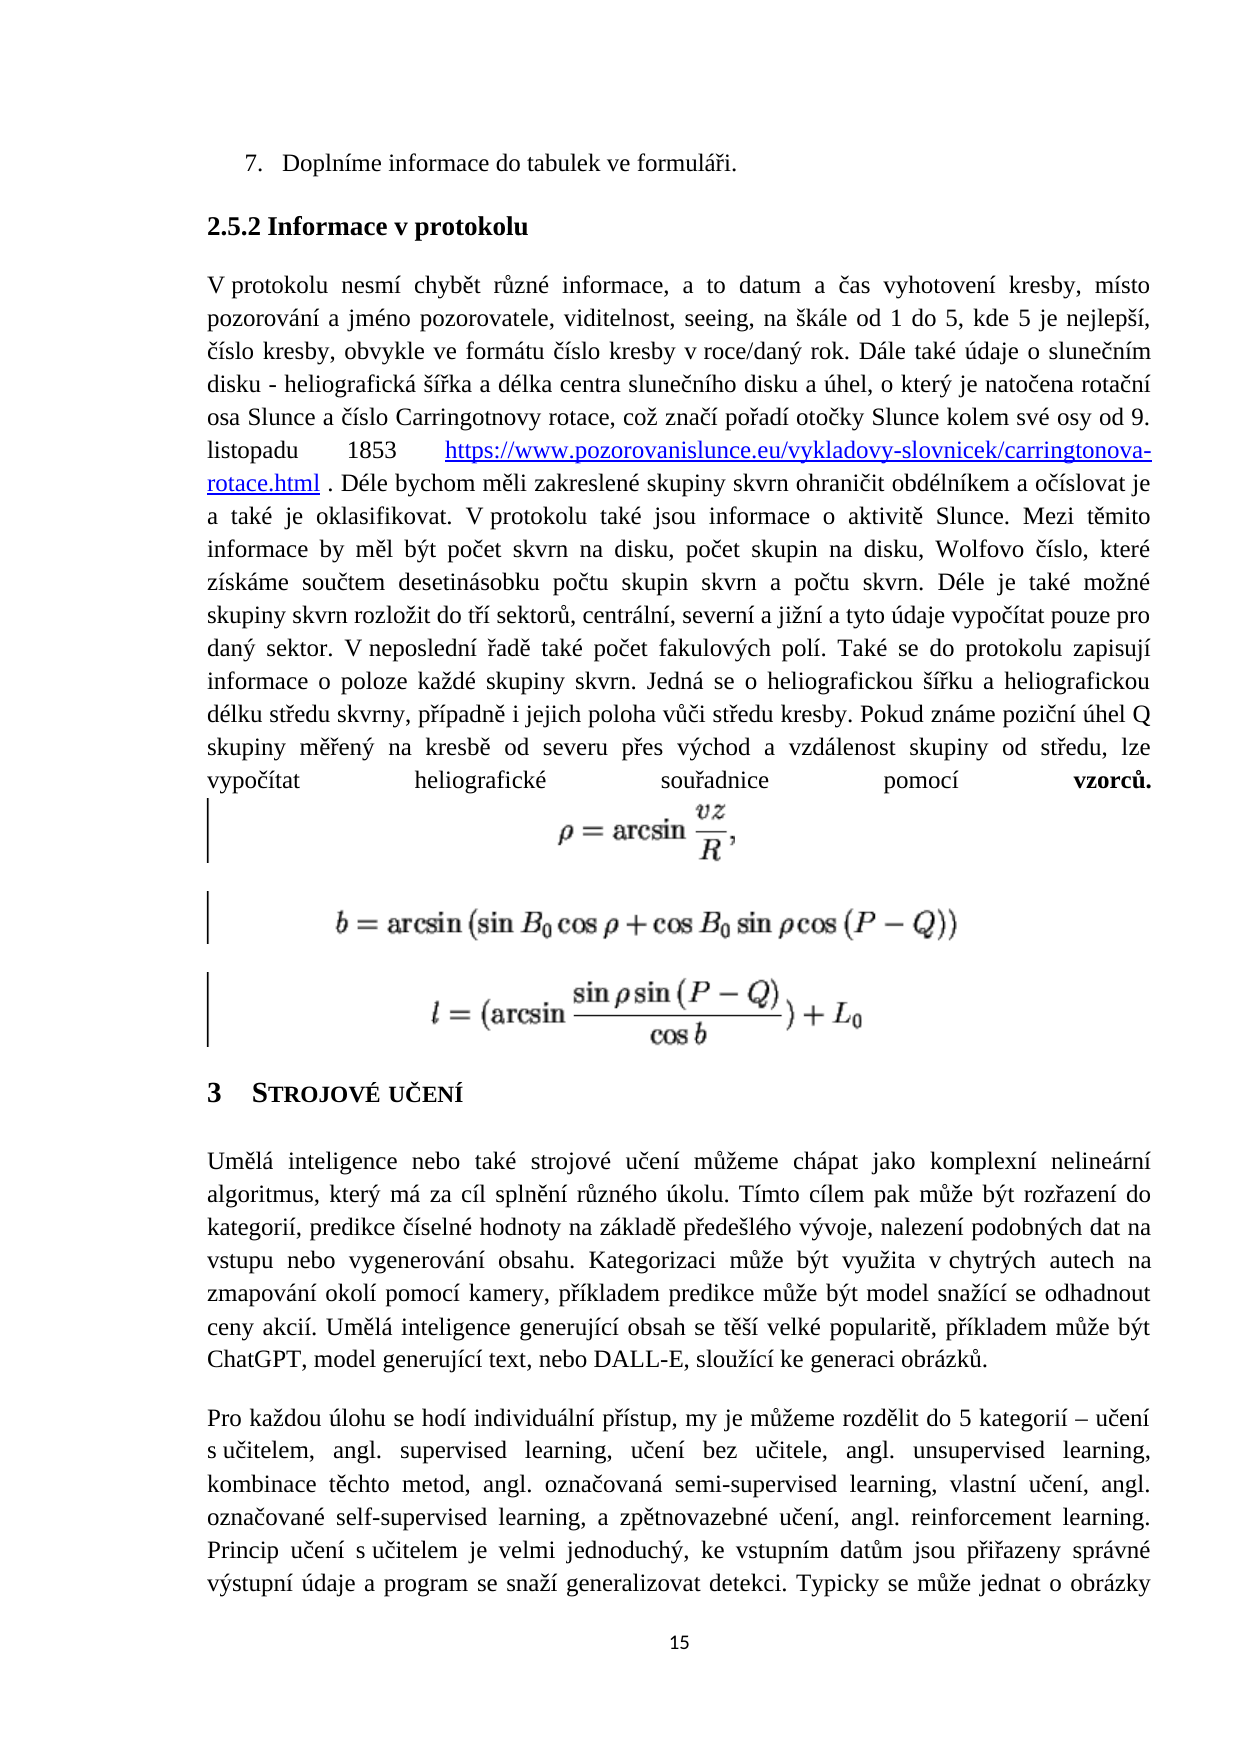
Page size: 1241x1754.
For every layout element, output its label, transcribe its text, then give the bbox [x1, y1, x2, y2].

list Doplníme informace do tabulek ve formuláři. [244, 148, 1152, 176]
picture [206, 798, 735, 863]
picture [206, 891, 957, 944]
picture [206, 972, 862, 1047]
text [207, 1403, 1152, 1596]
subtitle Strojové učení [207, 1075, 1152, 1109]
text Umělá inteligence nebo také strojové učení můžeme chápat jako komplexní nelineární algoritmus, který má za cíl splnění různého úkolu. Tímto cílem pak může být rozřazení do kategorií, predikce číselné hodnoty na základě předešlého vývoje, nalezení podobných dat na vstupu nebo vygenerování obsahu. Kategorizaci může být využita v chytrých autech na zmapování okolí pomocí kamery, příkladem predikce může být model snažící se odhadnout ceny akcií. Umělá inteligence generující obsah se těší velké popularitě, příkladem může být ChatGPT, model generující text, nebo DALL-E, sloužící ke generaci obrázků. [207, 1146, 1152, 1373]
text V protokolu nesmí chybět různé informace, a to datum a čas vyhotovení kresby, místo pozorování a jméno pozorovatele, viditelnost, seeing, na škále od 1 do 5, kde 5 je nejlepší, číslo kresby, obvykle ve formátu číslo kresby v roce/daný rok. Dále také údaje o slunečním disku - heliografická šířka a délka centra slunečního disku a úhel, o který je natočena rotační osa Slunce a číslo Carringotnovy rotace, což značí pořadí otočky Slunce kolem své osy od 9. listopadu 1853 https://www.pozorovanislunce.eu/vykladovy-slovnicek/carringtonova-rotace.html . Déle bychom měli zakreslené skupiny skvrn ohraničit obdélníkem a očíslovat je a také je oklasifikovat. V protokolu také jsou informace o aktivitě Slunce. Mezi těmito informace by měl být počet skvrn na disku, počet skupin na disku, Wolfovo číslo, které získáme součtem desetinásobku počtu skupin skvrn a počtu skvrn. Déle je také možné skupiny skvrn rozložit do tří sektorů, centrální, severní a jižní a tyto údaje vypočítat pouze pro daný sektor. V neposlední řadě také počet fakulových polí. Také se do protokolu zapisují informace o poloze každé skupiny skvrn. Jedná se o heliografickou šířku a heliografickou délku středu skvrny, případně i jejich poloha vůči středu kresby. Pokud známe poziční úhel Q skupiny měřený na kresbě od severu přes východ a vzdálenost skupiny od středu, lze vypočítat heliografické souřadnice pomocí vzorců. [207, 270, 1152, 863]
subtitle Informace v protokolu [207, 210, 1152, 241]
